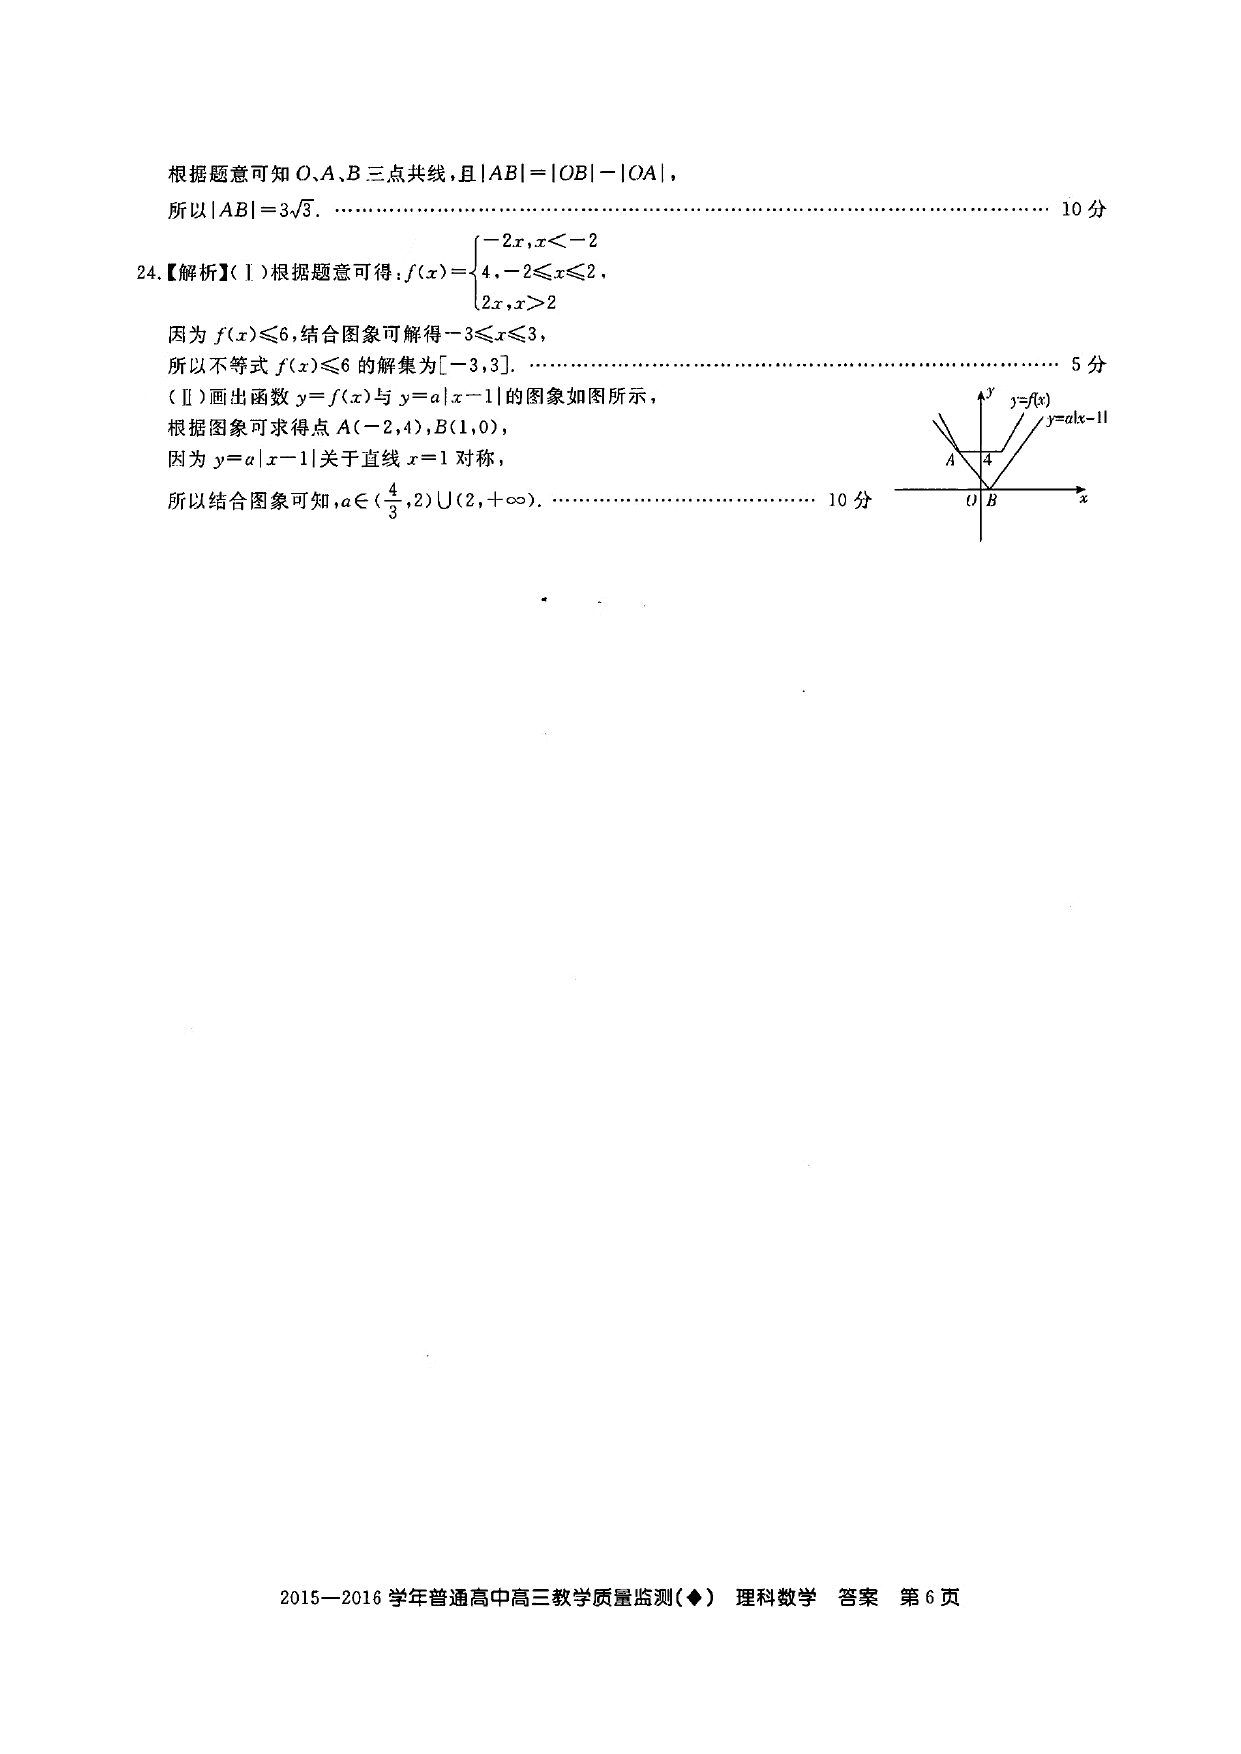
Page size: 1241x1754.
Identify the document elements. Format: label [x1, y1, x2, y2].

picture [134, 161, 1107, 1609]
